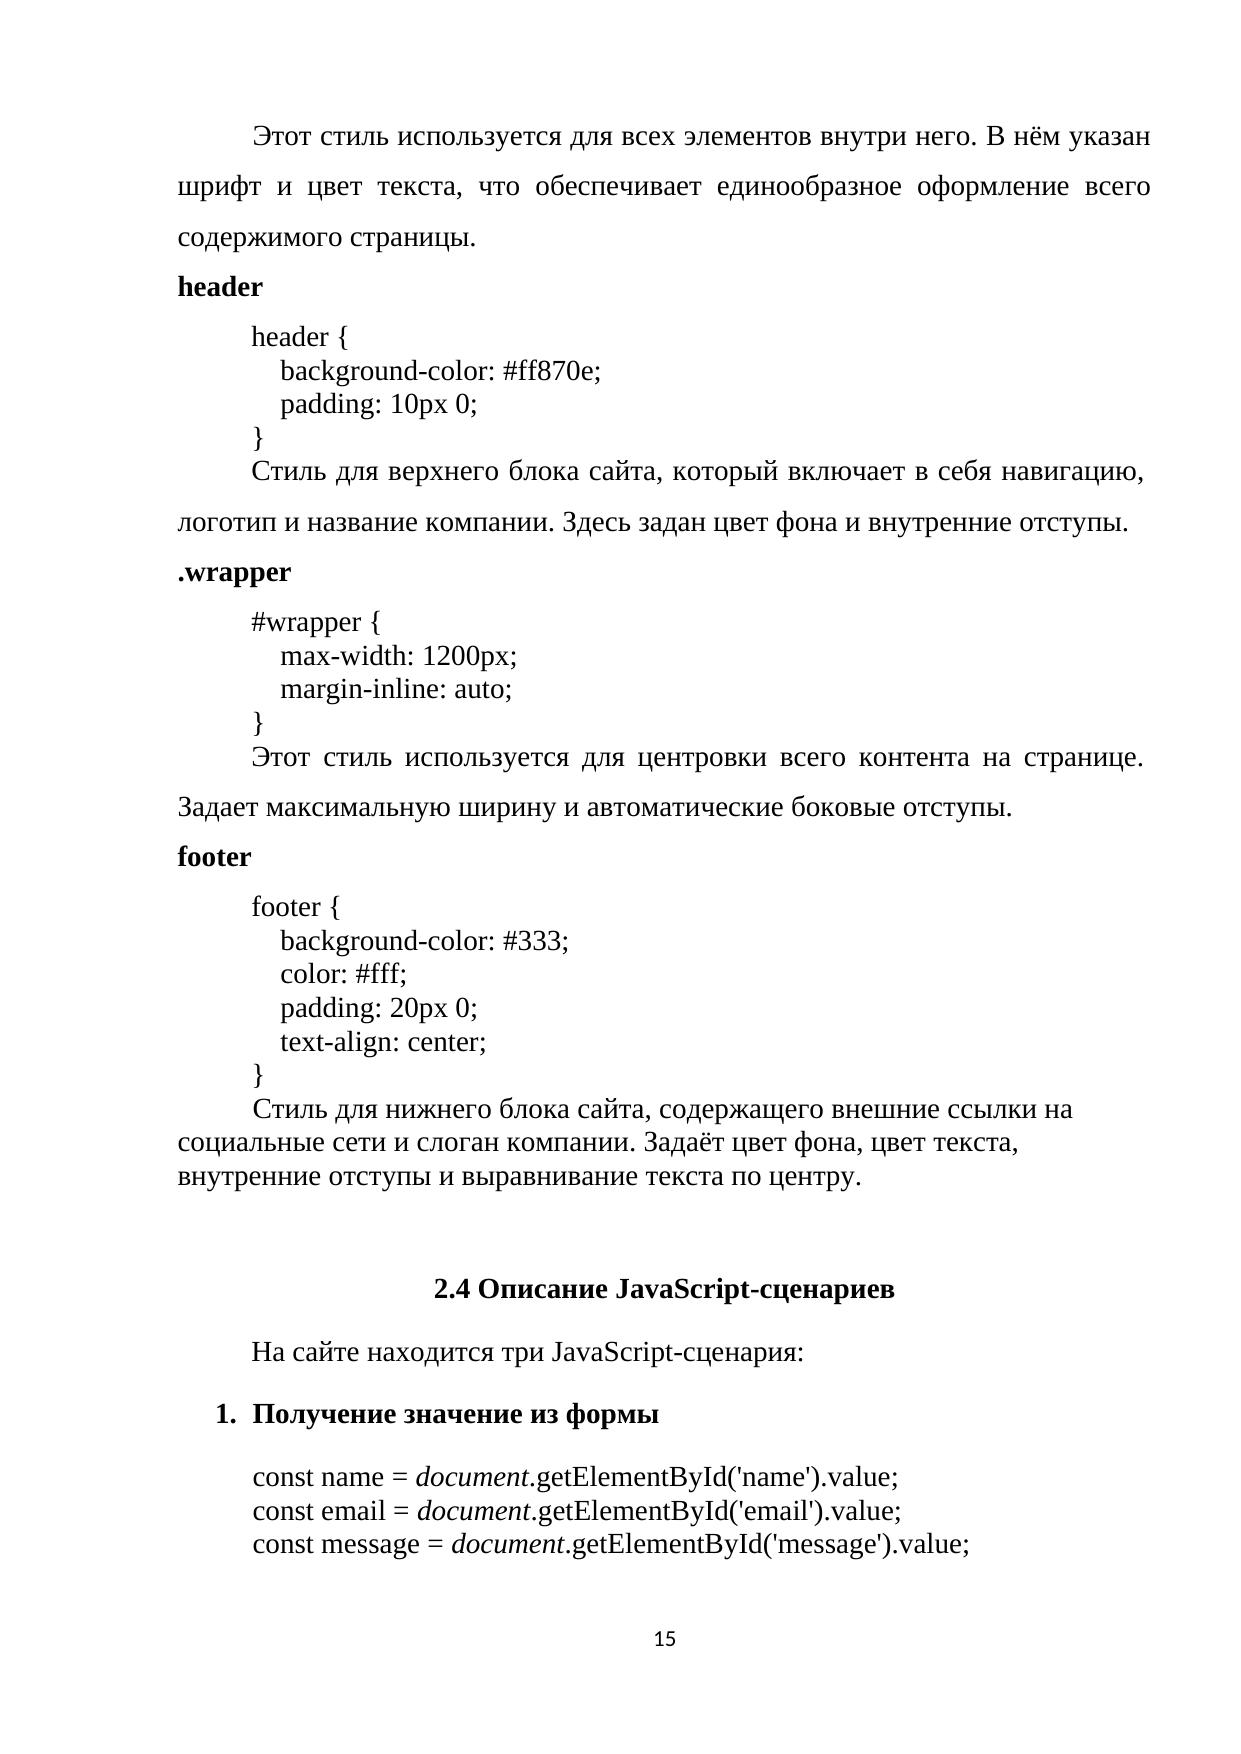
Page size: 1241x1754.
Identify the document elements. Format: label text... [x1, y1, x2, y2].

text header { background-color: #ff870e; padding: 10px 0; } [251, 319, 1152, 453]
subtitle Получение значение из формы [215, 1396, 1152, 1430]
text Этот стиль используется для центровки всего контента на странице. Задает максимальную ширину и автоматические боковые отступы. [177, 739, 1145, 822]
text .wrapper [177, 554, 1145, 588]
text footer [177, 839, 1145, 873]
text Стиль для нижнего блока сайта, содержащего внешние ссылки на социальные сети и слоган компании. Задаёт цвет фона, цвет текста, внутренние отступы и выравнивание текста по центру. [177, 1091, 1152, 1191]
text #wrapper { max-width: 1200px; margin-inline: auto; } [251, 604, 1152, 739]
text const name = document.getElementById('name').value; const email = document.getElementById('email').value; const message = document.getElementById('message').value; [252, 1459, 1152, 1560]
text Стиль для верхнего блока сайта, который включает в себя навигацию, логотип и название компании. Здесь задан цвет фона и внутренние отступы. [177, 453, 1145, 537]
text Этот стиль используется для всех элементов внутри него. В нём указан шрифт и цвет текста, что обеспечивает единообразное оформление всего содержимого страницы. [177, 118, 1152, 252]
subtitle На сайте находится три JavaScript-сценария: [177, 1334, 1152, 1367]
text header [177, 269, 1145, 303]
subtitle 2.4 Описание JavaScript-сценариев [177, 1271, 1152, 1304]
text footer { background-color: #333; color: #fff; padding: 20px 0; text-align: center; } [251, 889, 1152, 1091]
